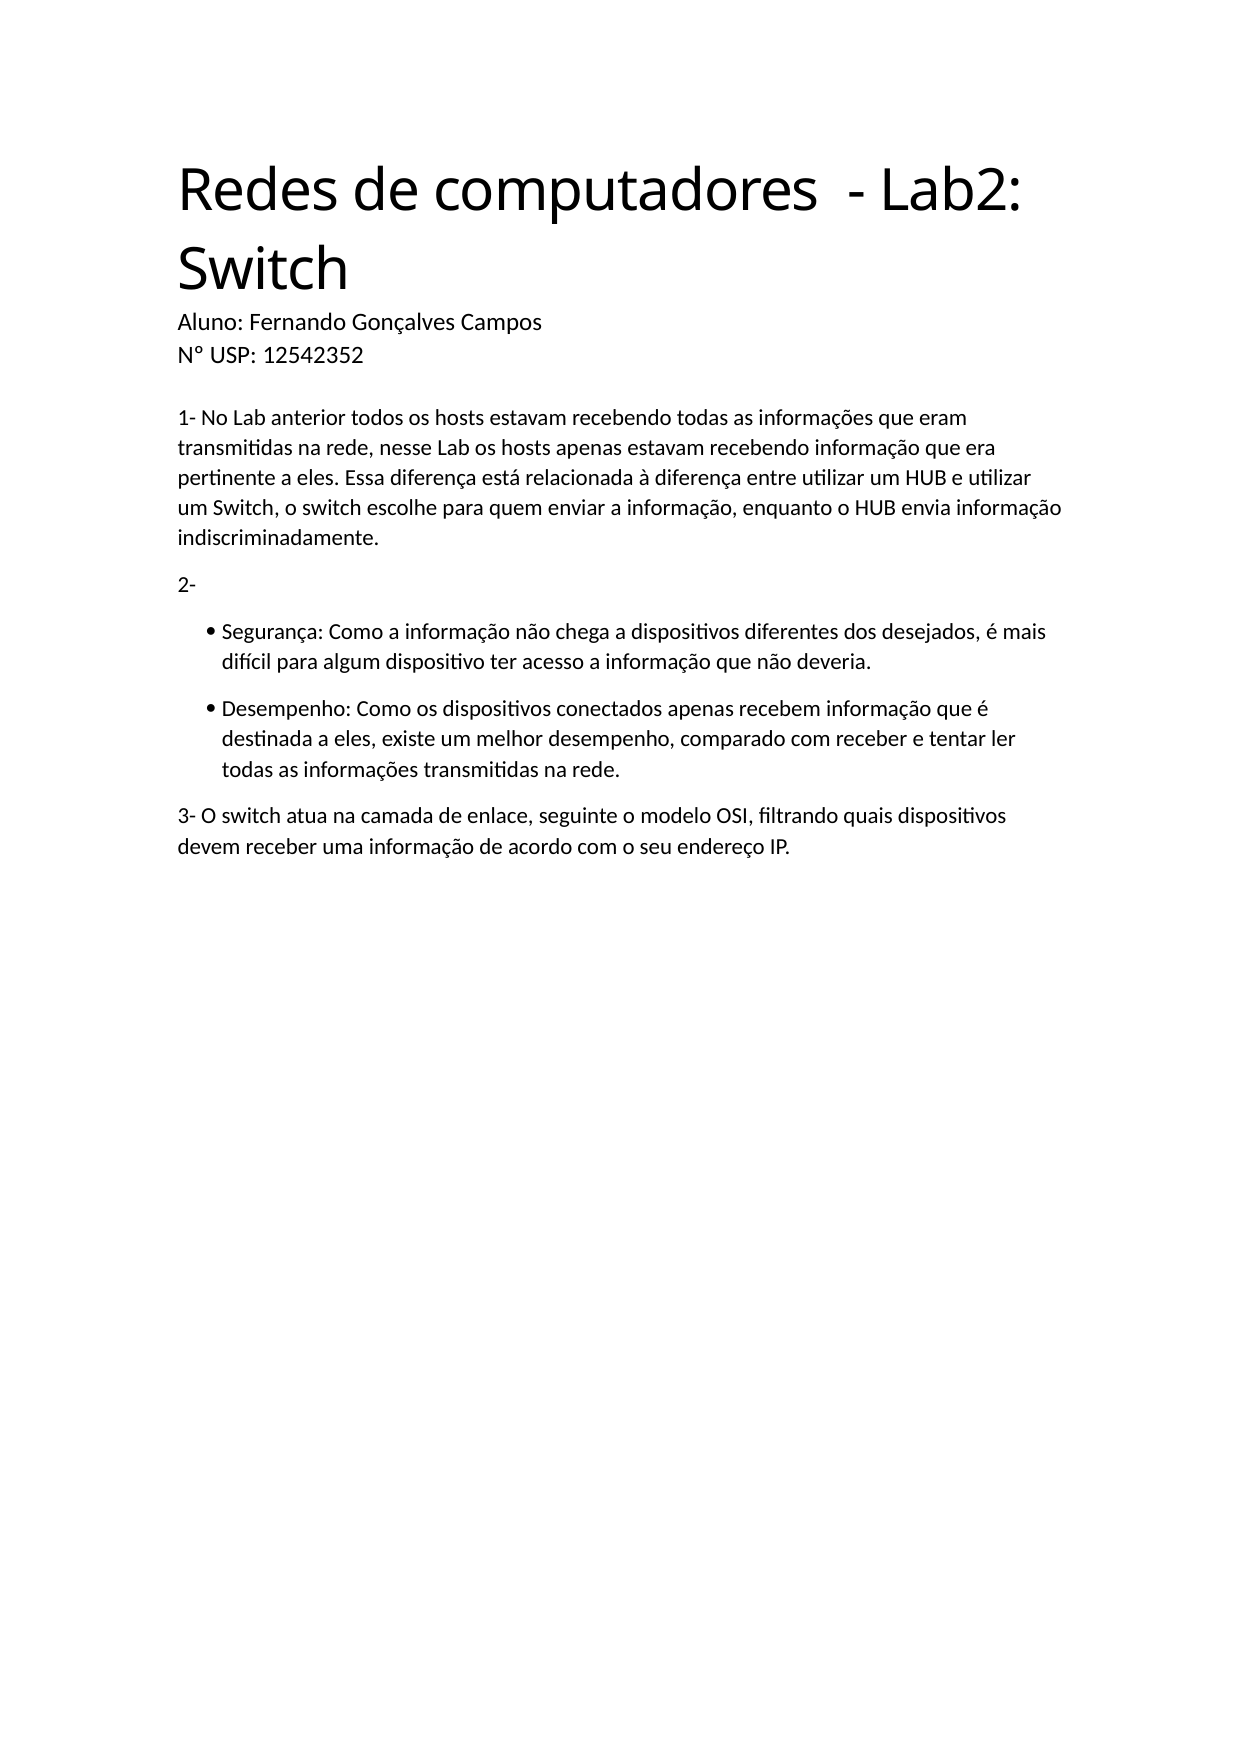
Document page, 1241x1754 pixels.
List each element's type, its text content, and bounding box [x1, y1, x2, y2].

text 2- [177, 570, 1063, 598]
title Redes de computadores - Lab2: Switch [177, 148, 1063, 307]
list Segurança: Como a informação não chega a dispositivos diferentes dos desejados, é mais difícil para algum dispositivo ter acesso a informação que não deveria. [207, 617, 1063, 675]
list Desempenho: Como os dispositivos conectados apenas recebem informação que é destinada a eles, existe um melhor desempenho, comparado com receber e tentar ler todas as informações transmitidas na rede. [207, 694, 1063, 783]
text 1- No Lab anterior todos os hosts estavam recebendo todas as informações que eram transmitidas na rede, nesse Lab os hosts apenas estavam recebendo informação que era pertinente a eles. Essa diferença está relacionada à diferença entre utilizar um HUB e utilizar um Switch, o switch escolhe para quem enviar a informação, enquanto o HUB envia informação indiscriminadamente. [177, 403, 1063, 551]
text Nº USP: 12542352 [177, 339, 1063, 370]
text 3- O switch atua na camada de enlace, seguinte o modelo OSI, filtrando quais dispositivos devem receber uma informação de acordo com o seu endereço IP. [177, 802, 1063, 860]
text Aluno: Fernando Gonçalves Campos [177, 307, 1063, 337]
